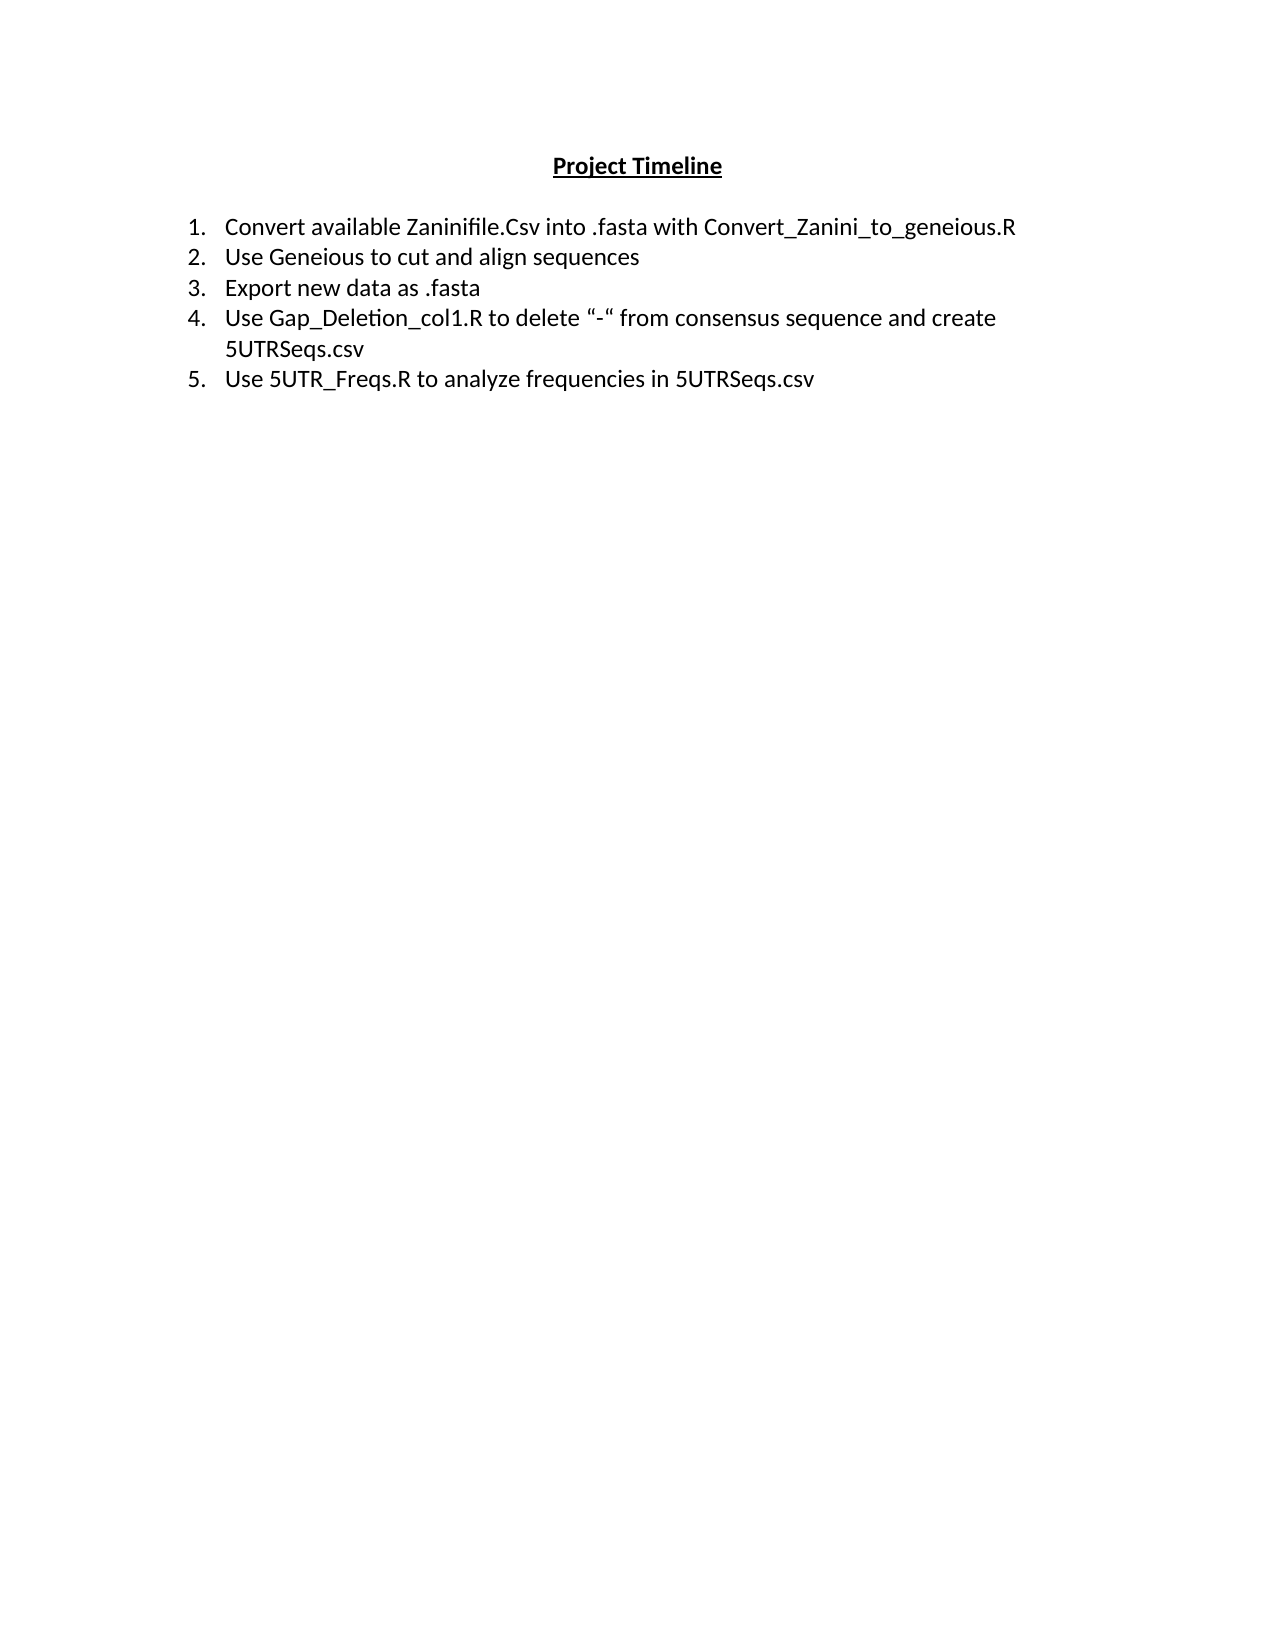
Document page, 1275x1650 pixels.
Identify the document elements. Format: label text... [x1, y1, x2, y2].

list Use Geneious to cut and align sequences [187, 242, 1125, 272]
text Project Timeline [150, 150, 1125, 181]
list Export new data as .fasta [187, 272, 1125, 303]
list Use Gap_Deletion_col1.R to delete “-“ from consensus sequence and create 5UTRSeqs.csv [187, 303, 1125, 364]
list Convert available Zaninifile.Csv into .fasta with Convert_Zanini_to_geneious.R [187, 211, 1125, 242]
list Use 5UTR_Freqs.R to analyze frequencies in 5UTRSeqs.csv [187, 364, 1125, 394]
